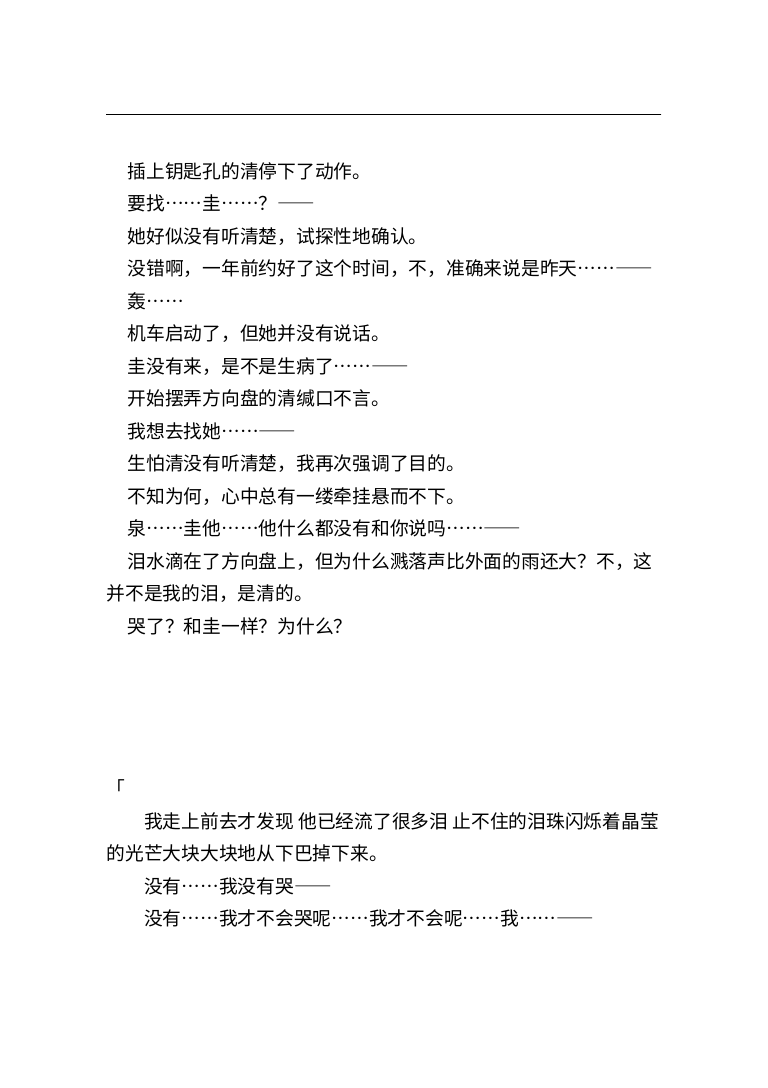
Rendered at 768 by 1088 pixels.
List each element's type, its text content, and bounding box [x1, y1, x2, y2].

text 轰…… [106, 284, 661, 316]
text 没有……我才不会哭呢……我才不会呢……我……—— [106, 901, 661, 934]
text 我想去找她……—— [106, 414, 661, 446]
text 没错啊，一年前约好了这个时间，不，准确来说是昨天……—— [106, 251, 661, 284]
text 泪水滴在了方向盘上，但为什么溅落声比外面的雨还大？不，这并不是我的泪，是清的。 [106, 544, 661, 609]
text 生怕清没有听清楚，我再次强调了目的。 [106, 446, 661, 479]
text 机车启动了，但她并没有说话。 [106, 316, 661, 349]
text 圭没有来，是不是生病了……—— [106, 349, 661, 381]
text 她好似没有听清楚，试探性地确认。 [106, 219, 661, 251]
text 泉……圭他……他什么都没有和你说吗……—— [106, 511, 661, 544]
text 哭了？和圭一样？为什么？ [106, 609, 661, 641]
text 插上钥匙孔的清停下了动作。 [106, 154, 661, 186]
text 开始摆弄方向盘的清缄口不言。 [106, 381, 661, 414]
text 不知为何，心中总有一缕牵挂悬而不下。 [106, 479, 661, 511]
text 要找……圭……？—— [106, 186, 661, 219]
text 没有……我没有哭—— [106, 869, 661, 901]
text 「 [106, 771, 661, 804]
text 我走上前去才发现 他已经流了很多泪 止不住的泪珠闪烁着晶莹的光芒大块大块地从下巴掉下来。 [106, 804, 661, 869]
